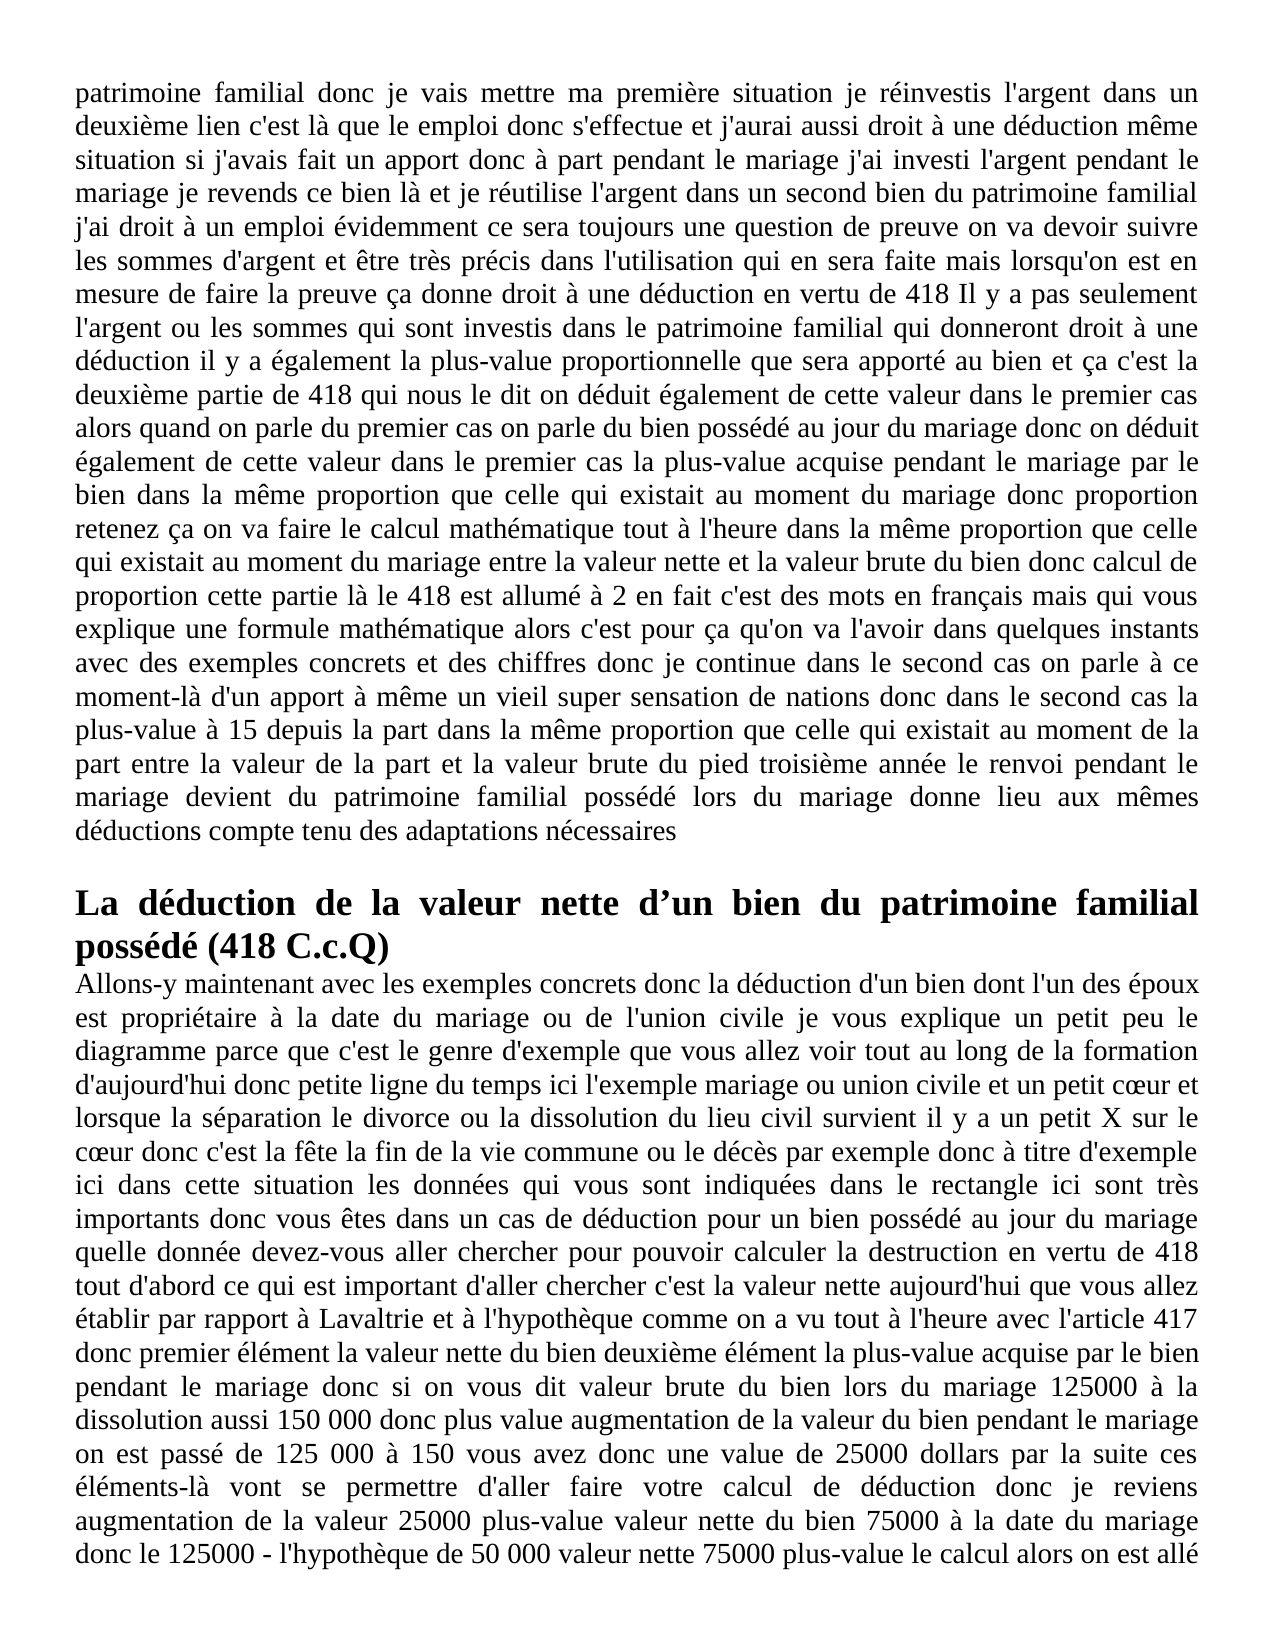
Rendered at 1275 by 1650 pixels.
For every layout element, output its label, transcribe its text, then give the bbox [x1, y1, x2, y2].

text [75, 966, 1200, 1570]
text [75, 75, 1200, 846]
text La déduction de la valeur nette d’un bien du patrimoine familial possédé (418 C.c.Q) [75, 880, 1200, 966]
